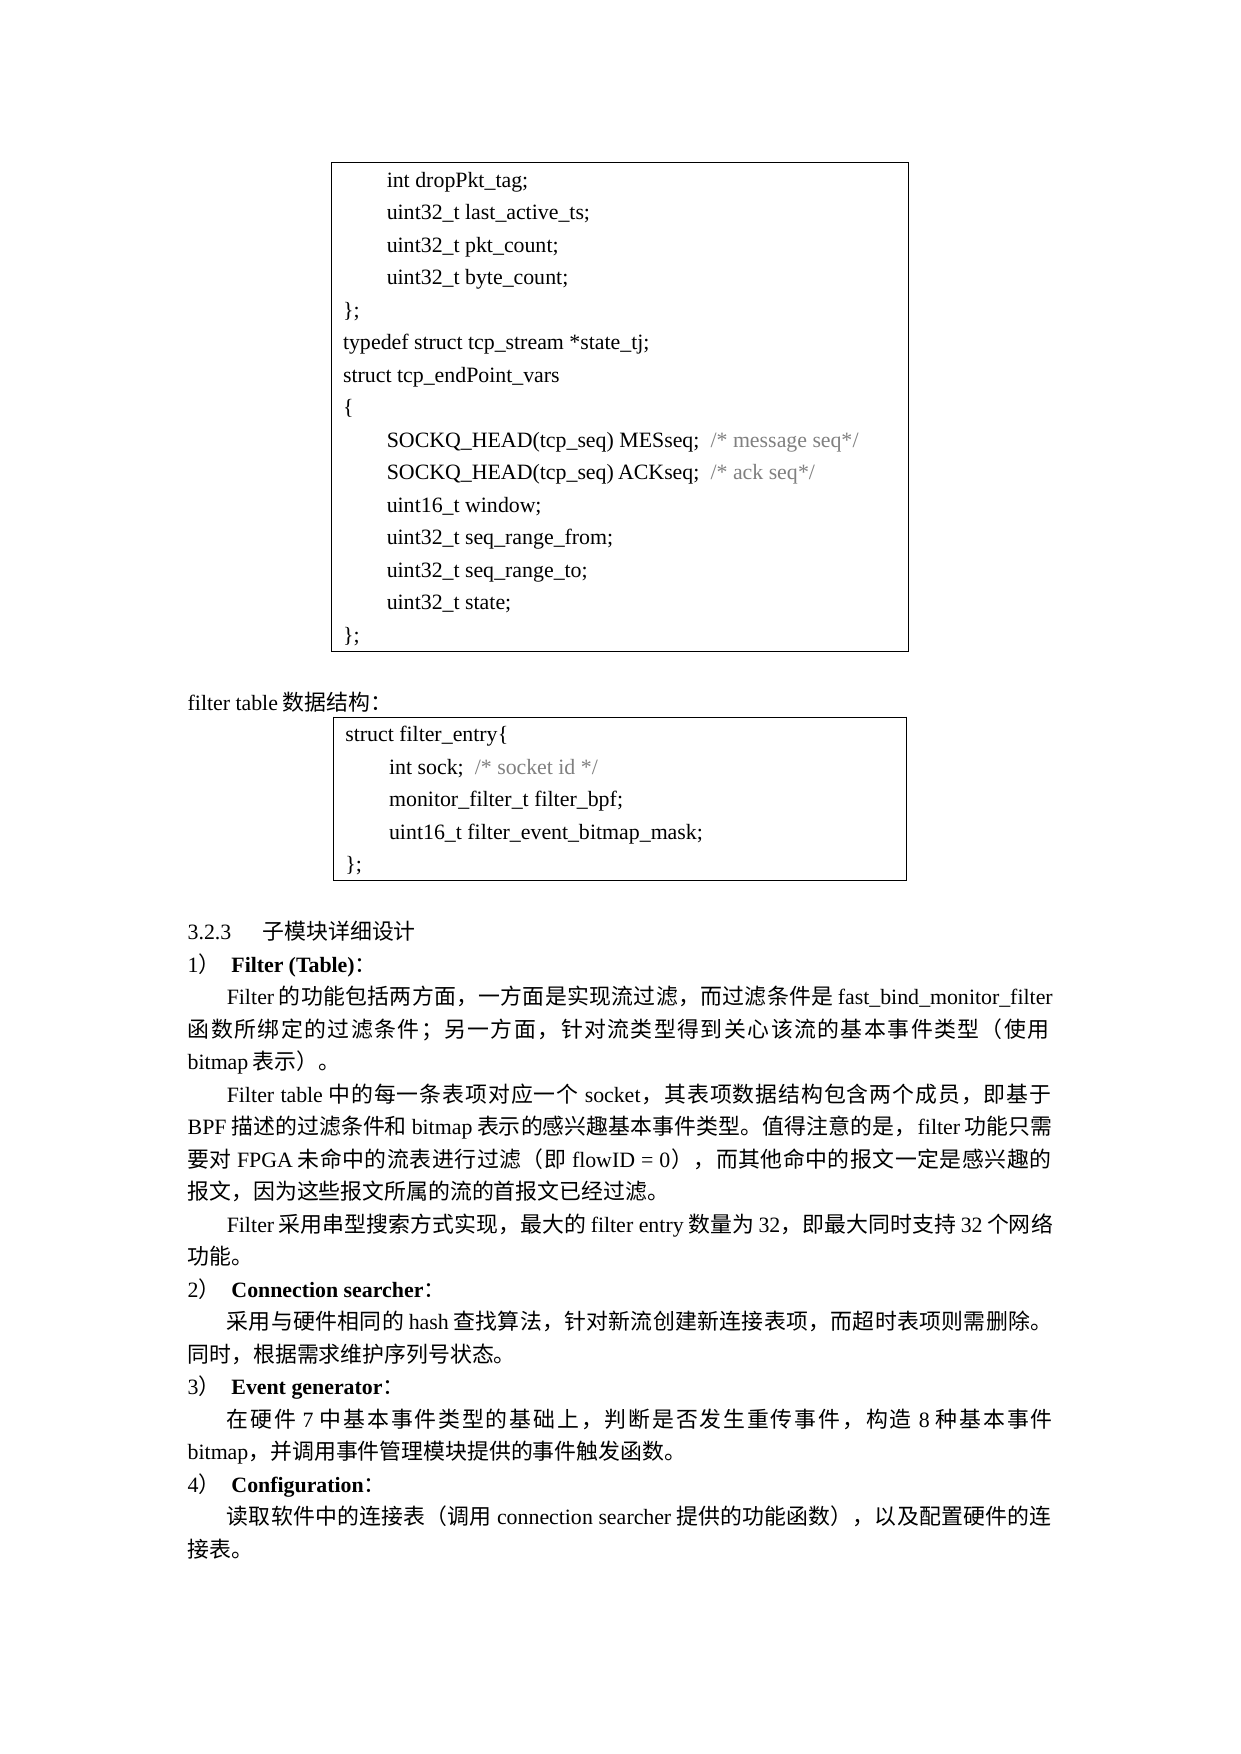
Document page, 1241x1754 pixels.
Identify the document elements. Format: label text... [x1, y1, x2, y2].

list Event generator： [187, 1369, 1053, 1401]
text 在硬件7中基本事件类型的基础上，判断是否发生重传事件，构造8种基本事件bitmap，并调用事件管理模块提供的事件触发函数。 [187, 1401, 1053, 1466]
text Filter采用串型搜索方式实现，最大的filter entry数量为32，即最大同时支持32个网络功能。 [187, 1206, 1053, 1271]
list Connection searcher： [187, 1271, 1053, 1304]
list Filter (Table)： [187, 946, 1053, 979]
text Filter table中的每一条表项对应一个socket，其表项数据结构包含两个成员，即基于BPF描述的过滤条件和bitmap表示的感兴趣基本事件类型。值得注意的是，filter功能只需要对FPGA未命中的流表进行过滤（即flowID = 0），而其他命中的报文一定是感兴趣的报文，因为这些报文所属的流的首报文已经过滤。 [187, 1076, 1053, 1206]
text Filter的功能包括两方面，一方面是实现流过滤，而过滤条件是fast_bind_monitor_filter函数所绑定的过滤条件；另一方面，针对流类型得到关心该流的基本事件类型（使用bitmap表示）。 [187, 979, 1053, 1076]
subtitle 子模块详细设计 [187, 914, 1053, 946]
text 采用与硬件相同的hash查找算法，针对新流创建新连接表项，而超时表项则需删除。同时，根据需求维护序列号状态。 [187, 1304, 1053, 1369]
text filter table数据结构： [187, 684, 1053, 717]
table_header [332, 163, 908, 651]
table_header struct filter_entry{ int sock; /* socket id */ monitor_filter_t filter_bpf; uint16_t filter_event_bitmap_mask; }; [334, 718, 906, 880]
text 读取软件中的连接表（调用connection searcher提供的功能函数），以及配置硬件的连接表。 [187, 1499, 1053, 1564]
list Configuration： [187, 1466, 1053, 1499]
